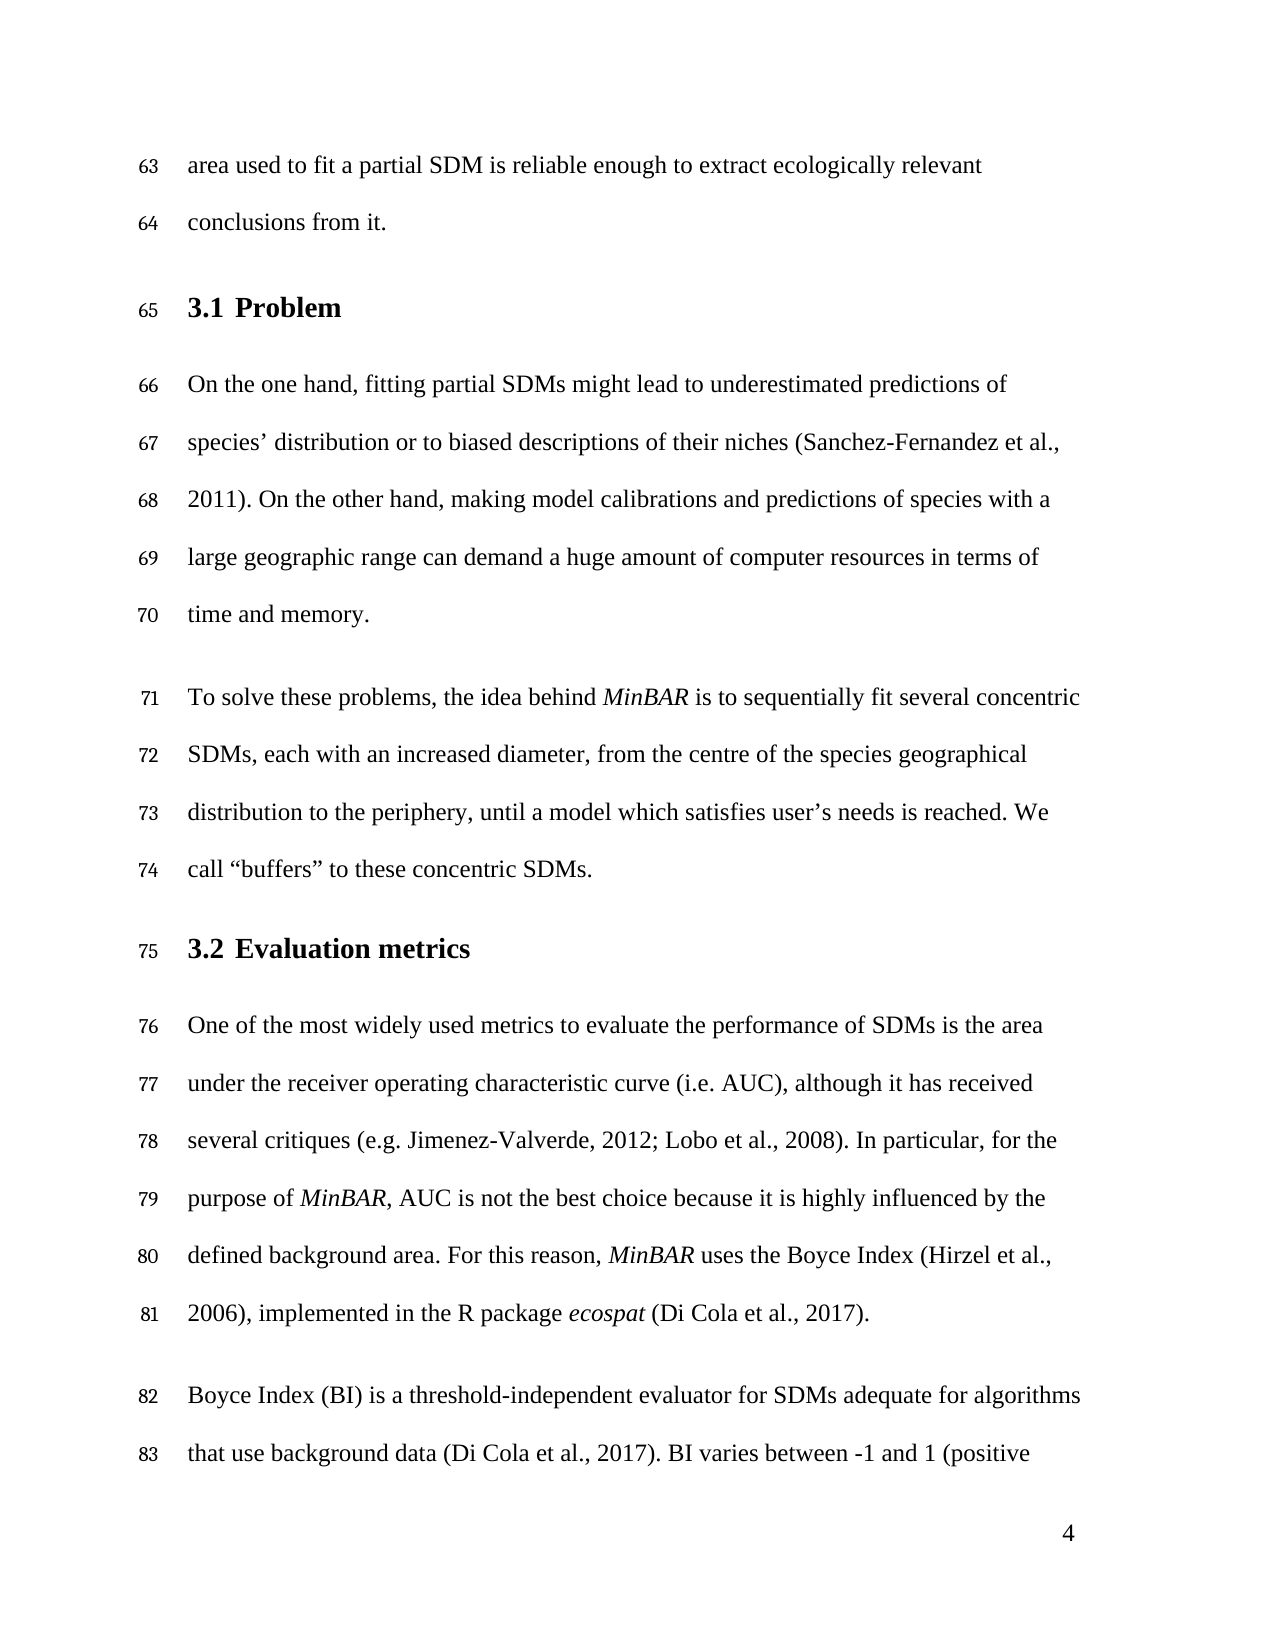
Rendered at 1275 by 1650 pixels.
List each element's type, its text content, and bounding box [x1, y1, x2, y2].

text One of the most widely used metrics to evaluate the performance of SDMs is the area under the receiver operating characteristic curve (i.e. AUC), although it has received several critiques (e.g. Jimenez-Valverde, 2012; Lobo et al., 2008). In particular, for the purpose of MinBAR, AUC is not the best choice because it is highly influenced by the defined background area. For this reason, MinBAR uses the Boyce Index (Hirzel et al., 2006), implemented in the R package ecospat (Di Cola et al., 2017). [187, 1010, 1087, 1327]
text On the one hand, fitting partial SDMs might lead to underestimated predictions of species’ distribution or to biased descriptions of their niches (Sanchez-Fernandez et al., 2011). On the other hand, making model calibrations and predictions of species with a large geographic range can demand a huge amount of computer resources in terms of time and memory. [187, 369, 1087, 628]
subtitle Problem [187, 290, 1087, 323]
subtitle Evaluation metrics [187, 931, 1087, 964]
text To solve these problems, the idea behind MinBAR is to sequentially fit several concentric SDMs, each with an increased diameter, from the centre of the species geographical distribution to the periphery, until a model which satisfies user’s needs is reached. We call “buffers” to these concentric SDMs. [187, 682, 1087, 883]
